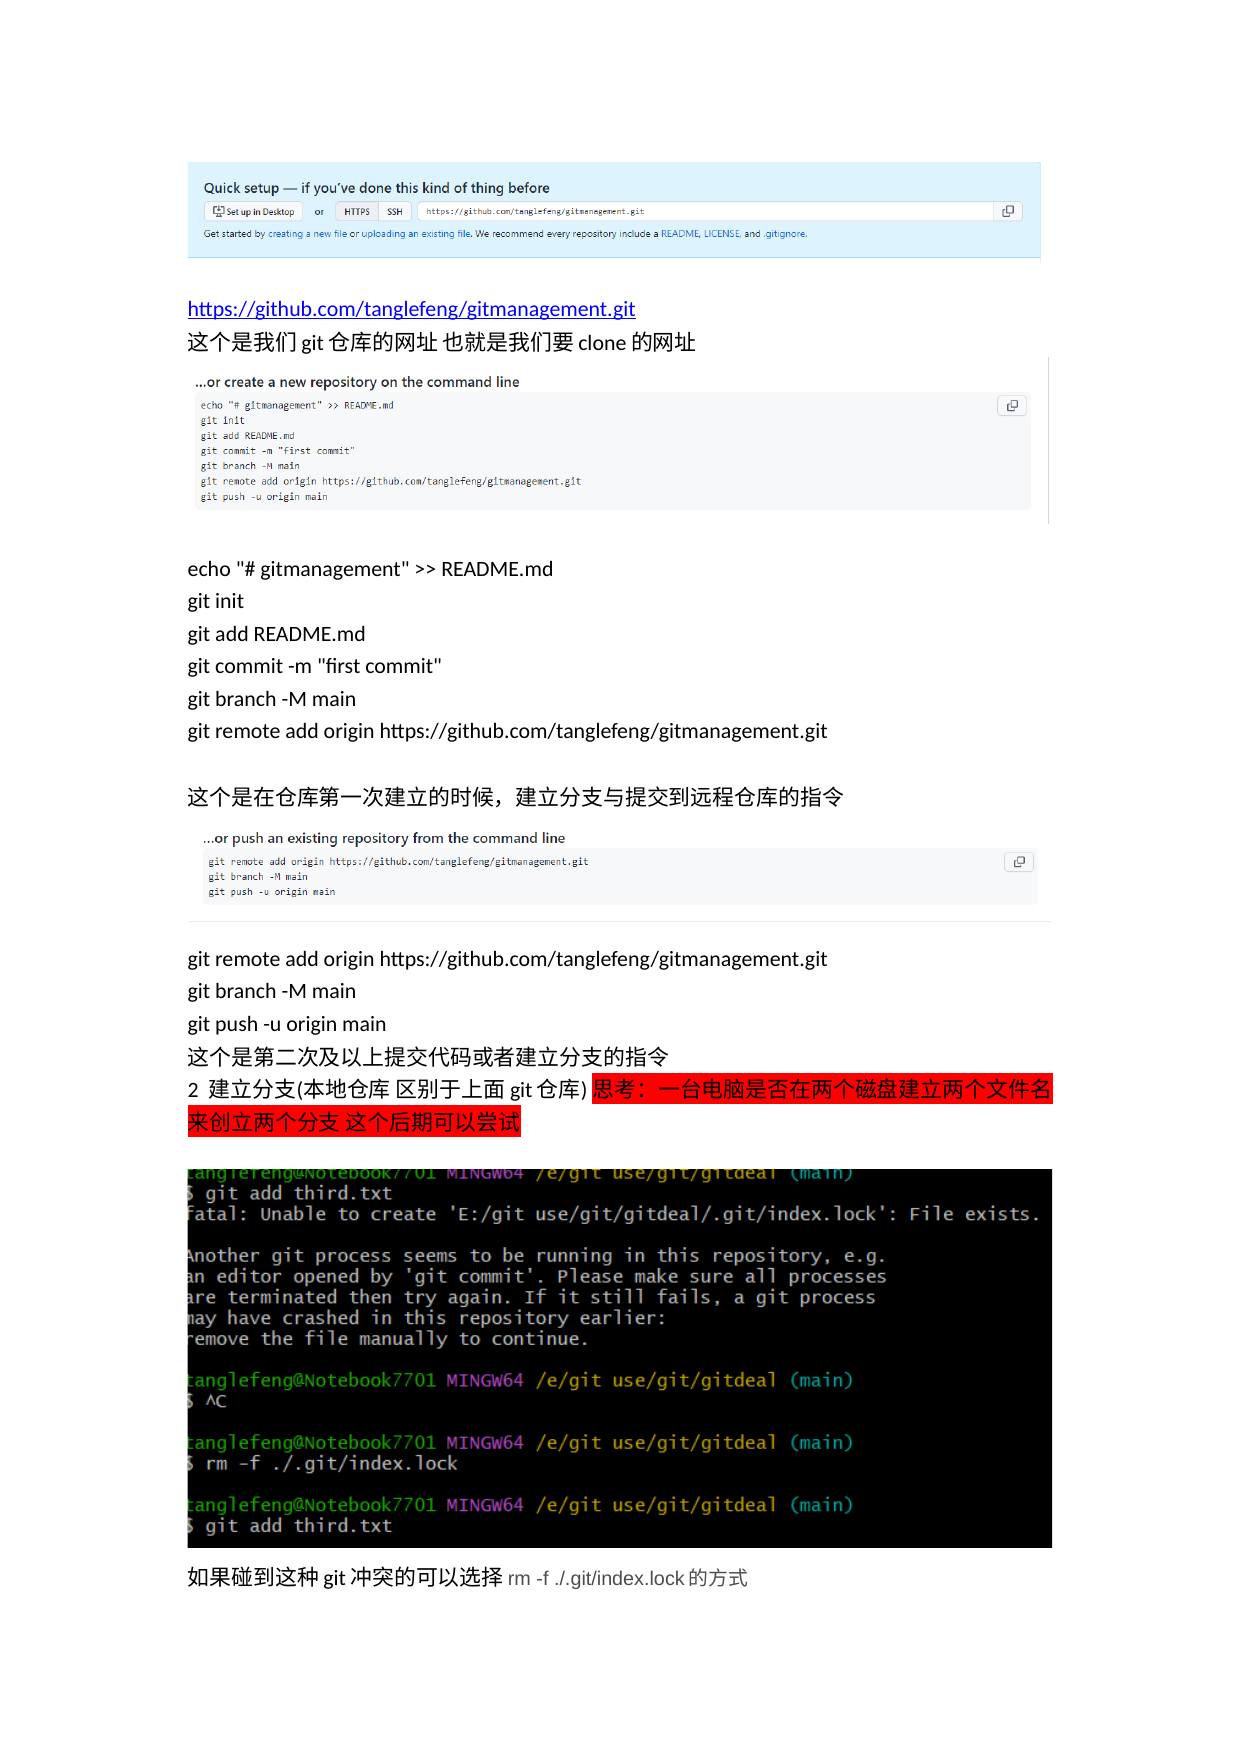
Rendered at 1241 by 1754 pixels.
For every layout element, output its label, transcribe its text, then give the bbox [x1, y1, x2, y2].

text git remote add origin https://github.com/tanglefeng/gitmanagement.git [187, 942, 1053, 974]
text https://github.com/tanglefeng/gitmanagement.git [187, 292, 1053, 324]
text git commit -m "first commit" [187, 649, 1053, 682]
text git init [187, 584, 1053, 617]
text echo "# gitmanagement" >> README.md [187, 552, 1053, 584]
text 这个是第二次及以上提交代码或者建立分支的指令 [187, 1039, 1053, 1072]
text git add README.md [187, 617, 1053, 649]
text 如果碰到这种git冲突的可以选择rm -f ./.git/index.lock的方式 [187, 1559, 1053, 1592]
text 2 建立分支(本地仓库 区别于上面git仓库) 思考：一台电脑是否在两个磁盘建立两个文件名来创立两个分支 这个后期可以尝试 [187, 1072, 1053, 1137]
text git branch -M main [187, 682, 1053, 714]
picture [187, 812, 1053, 922]
picture [187, 162, 1052, 263]
text 这个是我们git仓库的网址 也就是我们要clone的网址 [187, 324, 1053, 357]
text git push -u origin main [187, 1007, 1053, 1039]
text git branch -M main [187, 974, 1053, 1007]
picture [187, 1169, 1053, 1548]
picture [187, 357, 1052, 524]
text 这个是在仓库第一次建立的时候，建立分支与提交到远程仓库的指令 [187, 779, 1053, 812]
text git remote add origin https://github.com/tanglefeng/gitmanagement.git [187, 714, 1053, 747]
